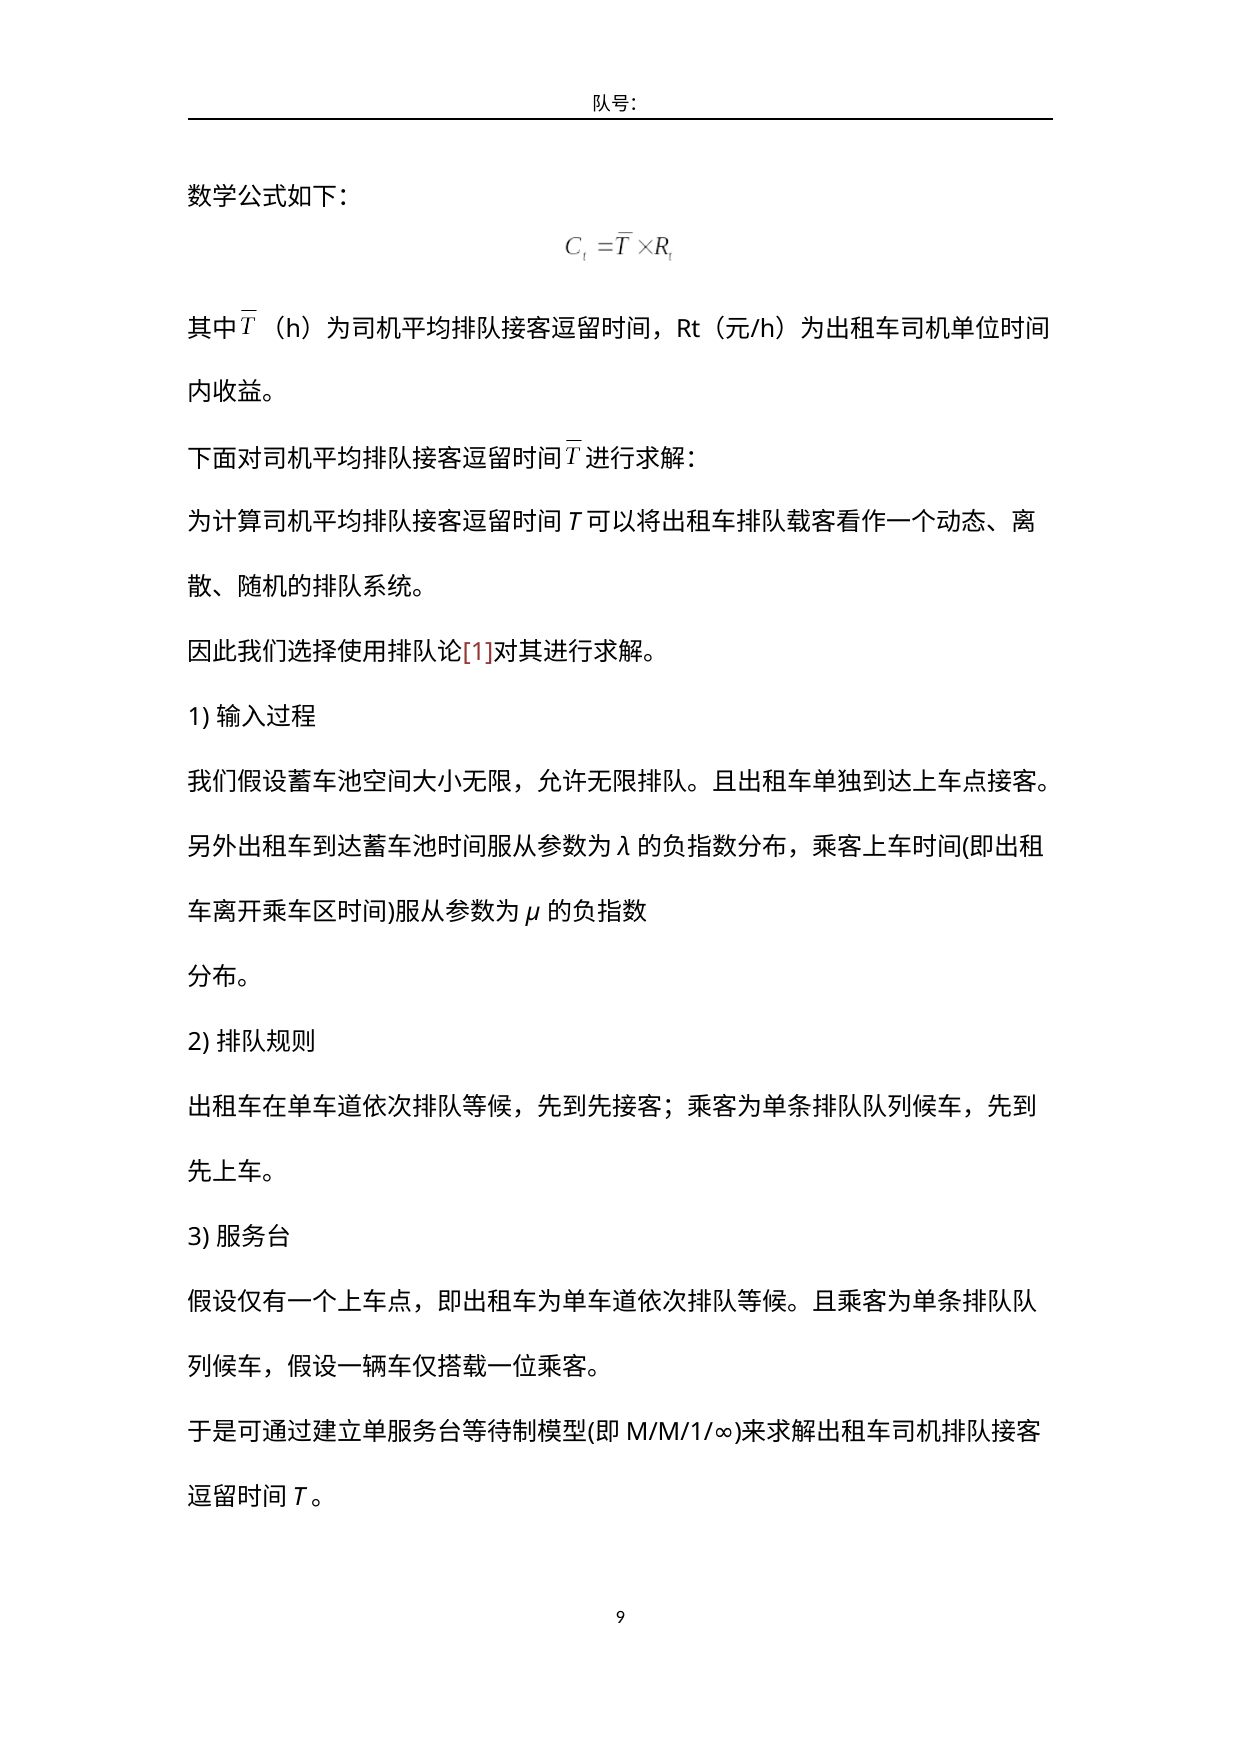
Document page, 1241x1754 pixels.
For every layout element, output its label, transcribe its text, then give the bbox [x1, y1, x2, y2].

text 数学公式如下： [187, 162, 1053, 227]
text 其中（h）为司机平均排队接客逗留时间，Rt（元/h）为出租车司机单位时间内收益。 [187, 292, 1053, 422]
text 1) 输入过程 [187, 682, 1053, 747]
text 3) 服务台 [187, 1202, 1053, 1267]
text 下面对司机平均排队接客逗留时间进行求解： [187, 422, 1053, 487]
text 出租车在单车道依次排队等候，先到先接客；乘客为单条排队队列候车，先到先上车。 [187, 1072, 1053, 1202]
text 为计算司机平均排队接客逗留时间T 可以将出租车排队载客看作一个动态、离散、随机的排队系统。 [187, 487, 1053, 617]
text 于是可通过建立单服务台等待制模型(即 M/M/1/∞)来求解出租车司机排队接客逗留时间T 。 [187, 1397, 1053, 1527]
text 因此我们选择使用排队论[1]对其进行求解。 [187, 617, 1053, 682]
text 分布。 [187, 942, 1053, 1007]
text 假设仅有一个上车点，即出租车为单车道依次排队等候。且乘客为单条排队队列候车，假设一辆车仅搭载一位乘客。 [187, 1267, 1053, 1397]
text 2) 排队规则 [187, 1007, 1053, 1072]
text 我们假设蓄车池空间大小无限，允许无限排队。且出租车单独到达上车点接客。另外出租车到达蓄车池时间服从参数为 λ 的负指数分布，乘客上车时间(即出租车离开乘车区时间)服从参数为 µ 的负指数 [187, 747, 1053, 942]
